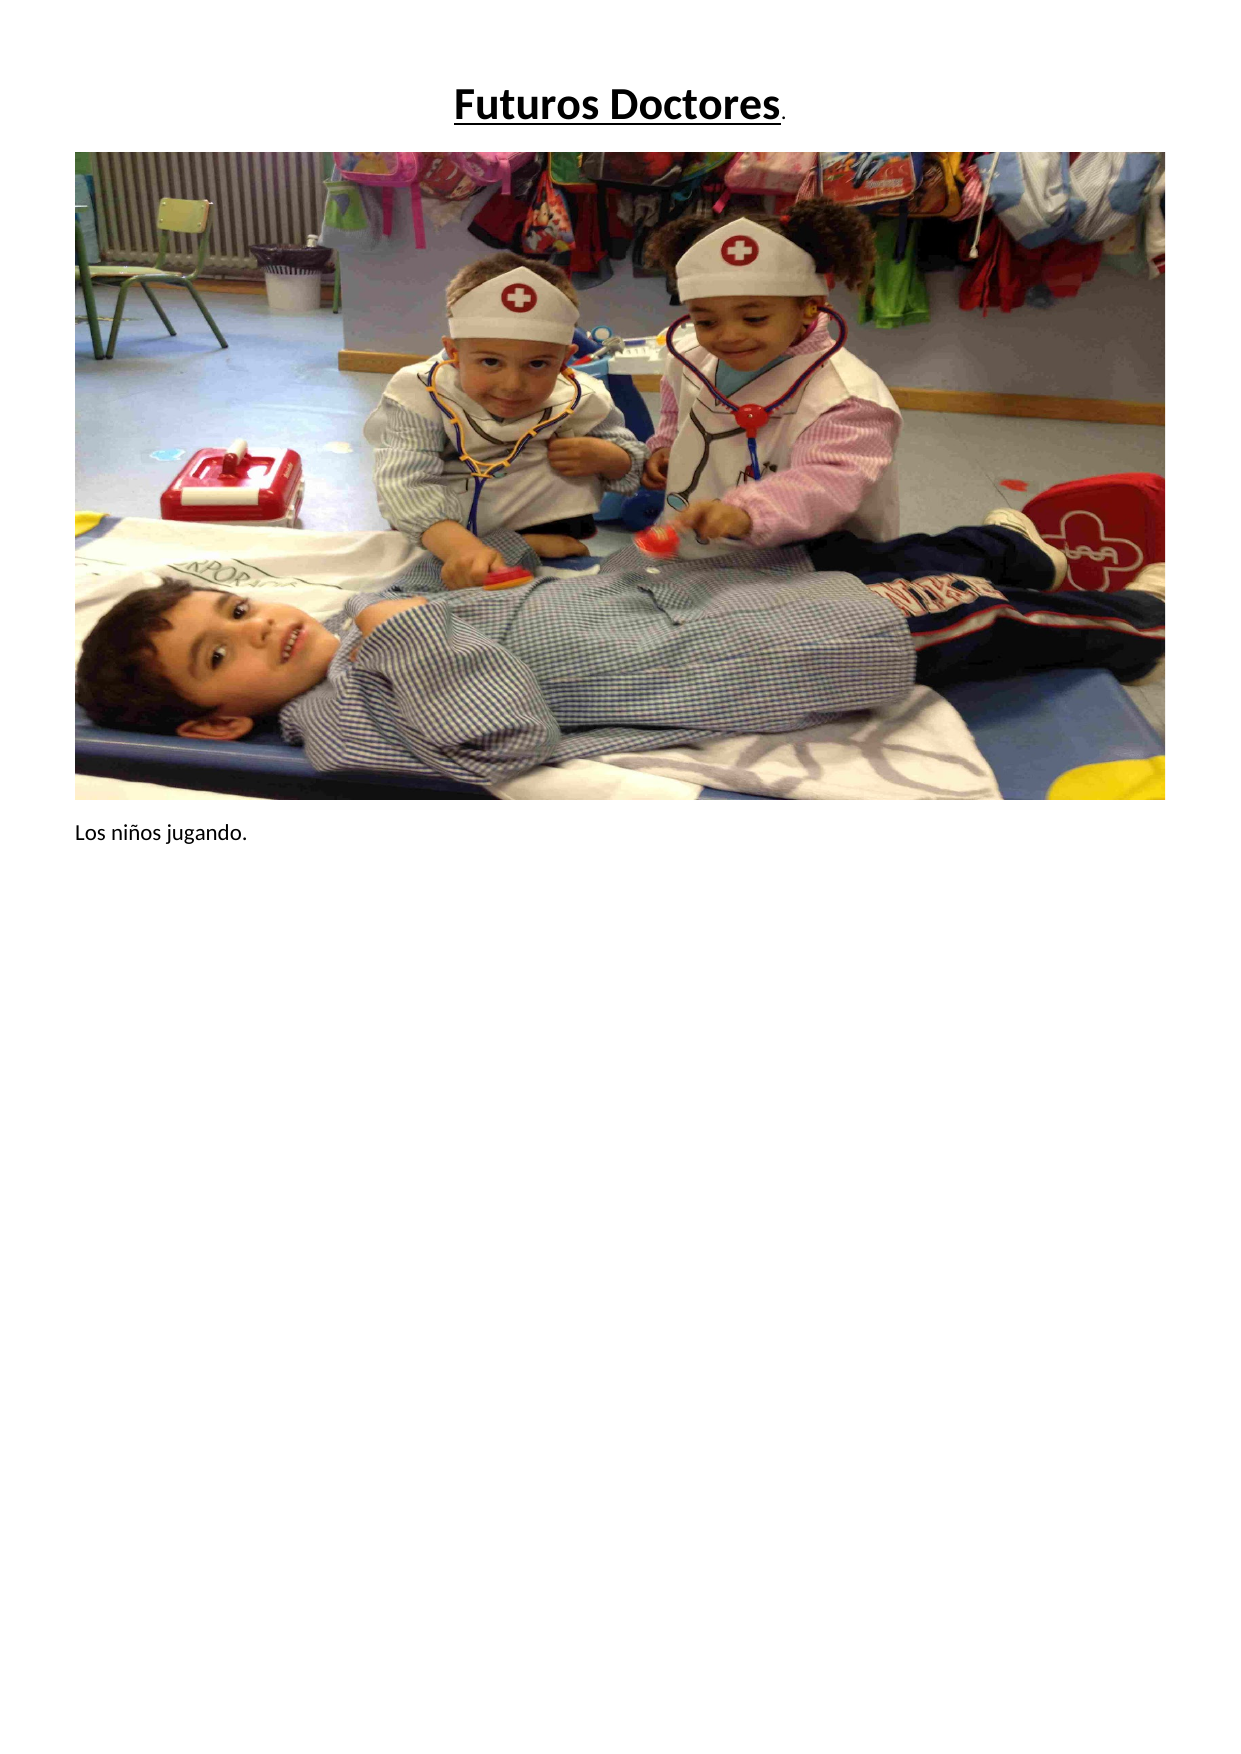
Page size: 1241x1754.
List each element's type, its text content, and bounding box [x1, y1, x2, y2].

text Futuros Doctores. [75, 75, 1165, 131]
picture [75, 152, 1166, 800]
text Los niños jugando. [75, 818, 1165, 846]
